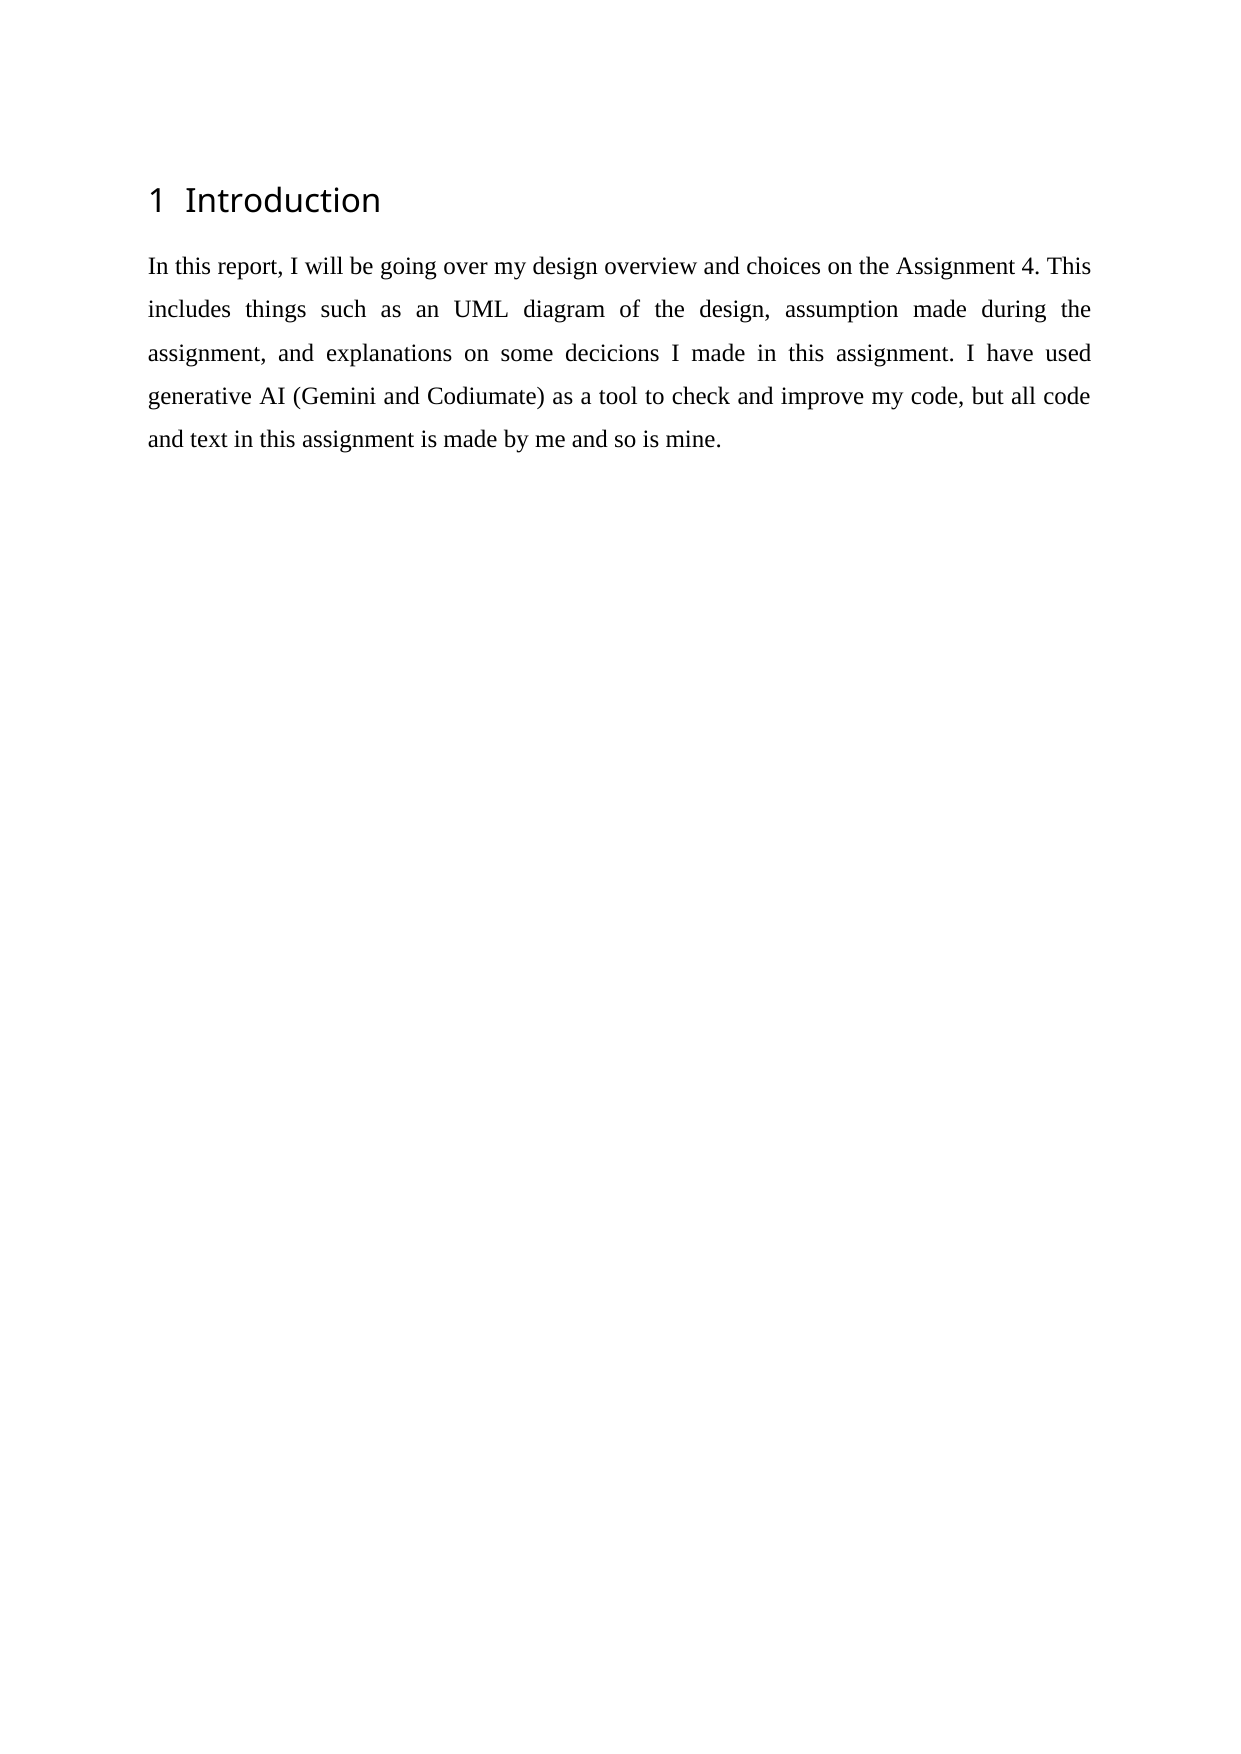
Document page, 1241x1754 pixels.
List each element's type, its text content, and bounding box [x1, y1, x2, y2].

subtitle Introduction [148, 177, 1092, 222]
text In this report, I will be going over my design overview and choices on the Assignment 4. This includes things such as an UML diagram of the design, assumption made during the assignment, and explanations on some decicions I made in this assignment. I have used generative AI (Gemini and Codiumate) as a tool to check and improve my code, but all code and text in this assignment is made by me and so is mine. [148, 251, 1092, 453]
